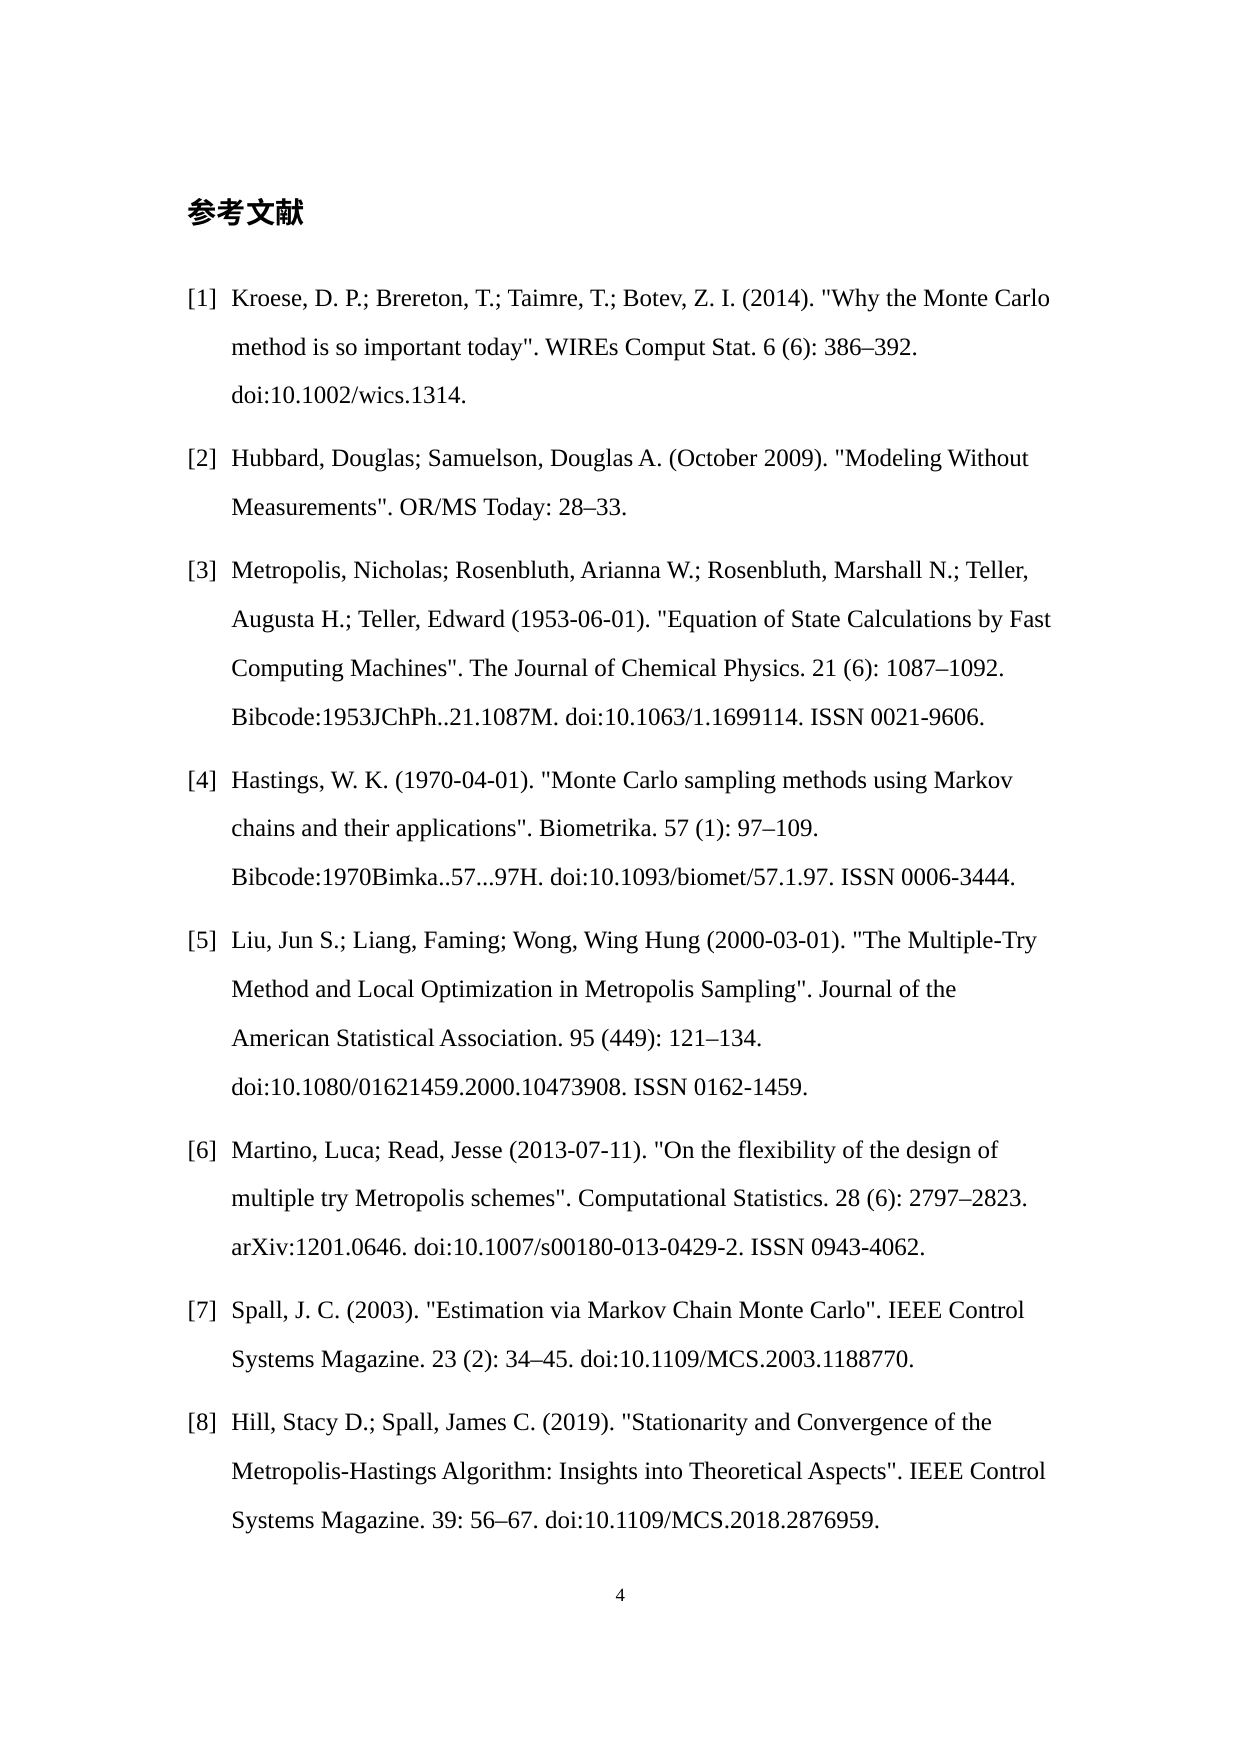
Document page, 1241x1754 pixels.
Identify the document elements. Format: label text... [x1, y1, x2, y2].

list Spall, J. C. (2003). "Estimation via Markov Chain Monte Carlo". IEEE Control Systems Magazine. 23 (2): 34–45. doi:10.1109/MCS.2003.1188770. [187, 1293, 1053, 1375]
list Metropolis, Nicholas; Rosenbluth, Arianna W.; Rosenbluth, Marshall N.; Teller, Augusta H.; Teller, Edward (1953-06-01). "Equation of State Calculations by Fast Computing Machines". The Journal of Chemical Physics. 21 (6): 1087–1092. Bibcode:1953JChPh..21.1087M. doi:10.1063/1.1699114. ISSN 0021-9606. [187, 553, 1053, 732]
list Liu, Jun S.; Liang, Faming; Wong, Wing Hung (2000-03-01). "The Multiple-Try Method and Local Optimization in Metropolis Sampling". Journal of the American Statistical Association. 95 (449): 121–134. doi:10.1080/01621459.2000.10473908. ISSN 0162-1459. [187, 923, 1053, 1102]
list Martino, Luca; Read, Jesse (2013-07-11). "On the flexibility of the design of multiple try Metropolis schemes". Computational Statistics. 28 (6): 2797–2823. arXiv:1201.0646. doi:10.1007/s00180-013-0429-2. ISSN 0943-4062. [187, 1133, 1053, 1263]
list Hill, Stacy D.; Spall, James C. (2019). "Stationarity and Convergence of the Metropolis-Hastings Algorithm: Insights into Theoretical Aspects". IEEE Control Systems Magazine. 39: 56–67. doi:10.1109/MCS.2018.2876959. [187, 1405, 1053, 1535]
list Hastings, W. K. (1970-04-01). "Monte Carlo sampling methods using Markov chains and their applications". Biometrika. 57 (1): 97–109. Bibcode:1970Bimka..57...97H. doi:10.1093/biomet/57.1.97. ISSN 0006-3444. [187, 763, 1053, 893]
list Hubbard, Douglas; Samuelson, Douglas A. (October 2009). "Modeling Without Measurements". OR/MS Today: 28–33. [187, 442, 1053, 523]
list Kroese, D. P.; Brereton, T.; Taimre, T.; Botev, Z. I. (2014). "Why the Monte Carlo method is so important today". WIREs Comput Stat. 6 (6): 386–392. doi:10.1002/wics.1314. [187, 281, 1053, 411]
subtitle 参考文献 [187, 178, 1053, 243]
